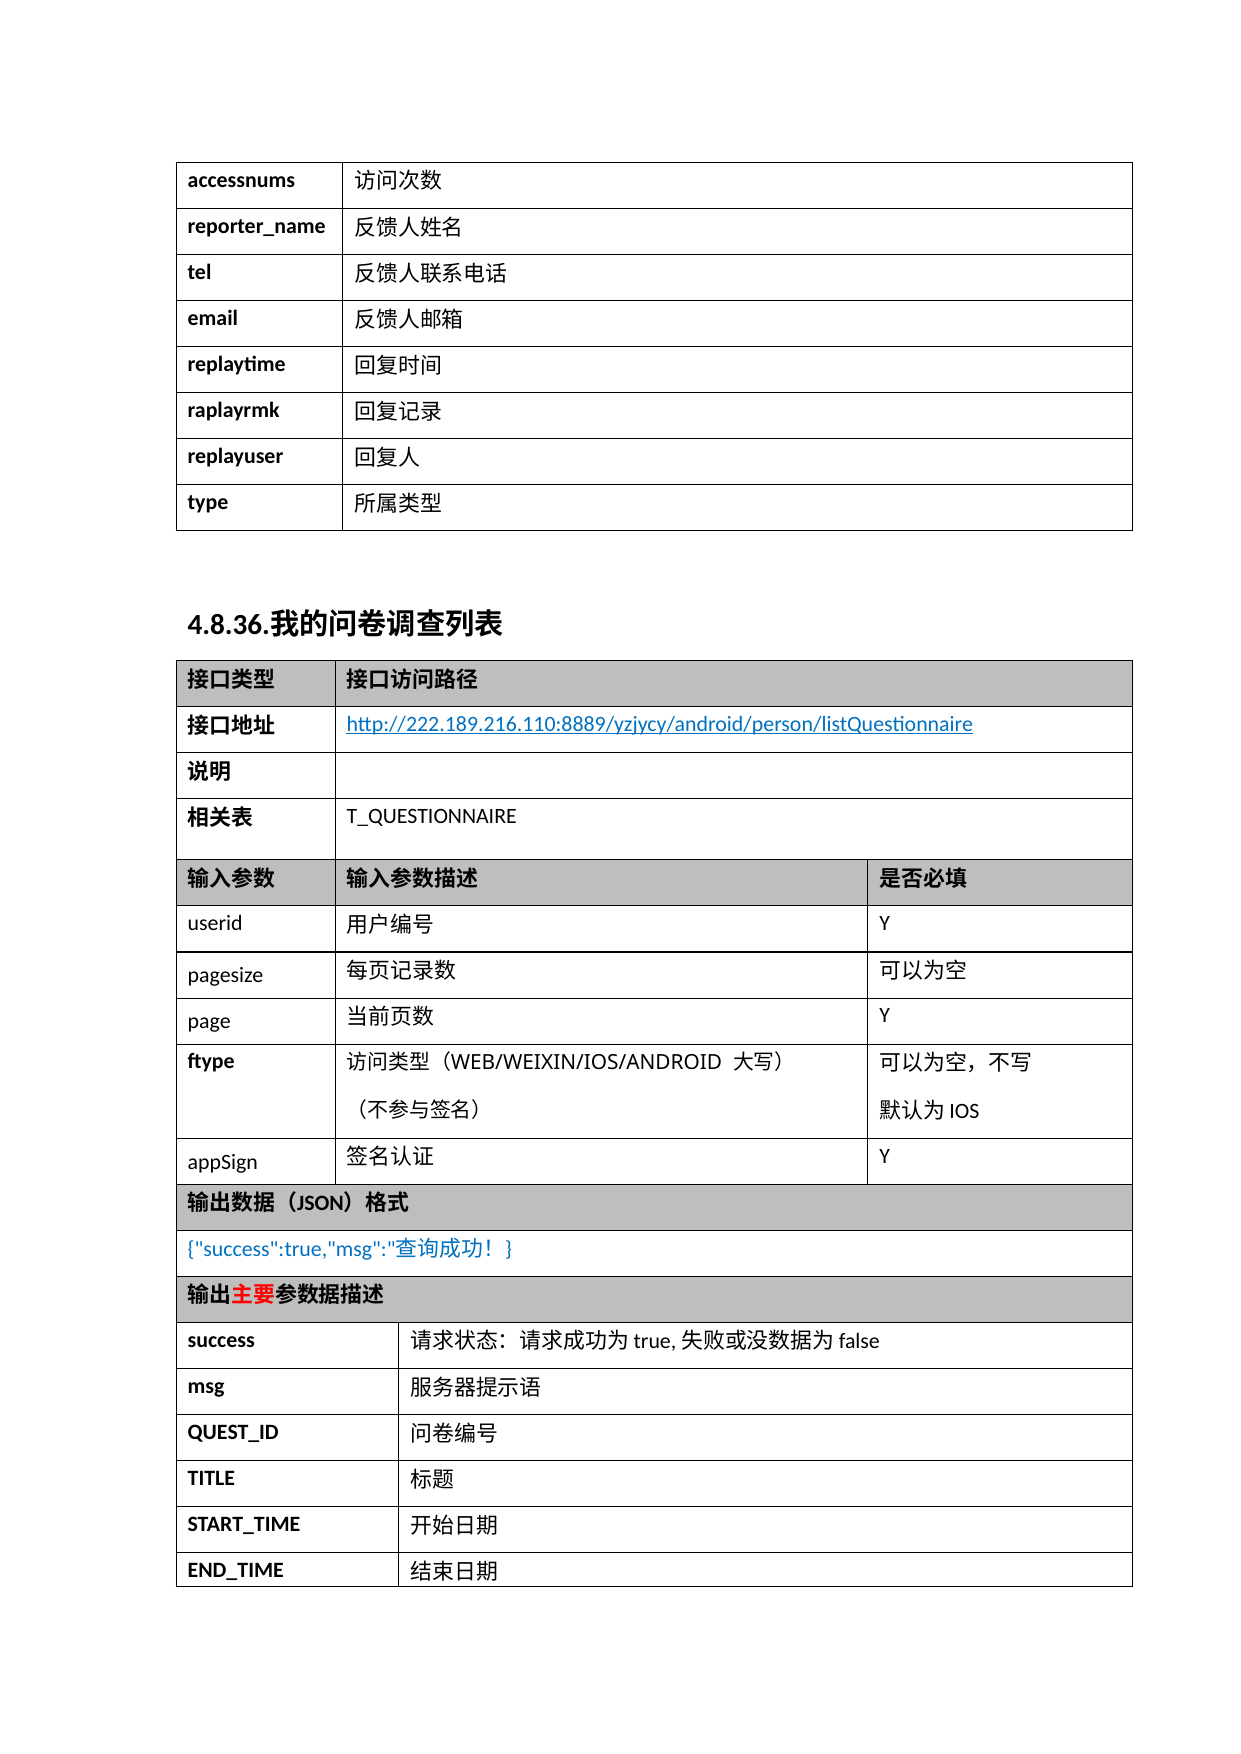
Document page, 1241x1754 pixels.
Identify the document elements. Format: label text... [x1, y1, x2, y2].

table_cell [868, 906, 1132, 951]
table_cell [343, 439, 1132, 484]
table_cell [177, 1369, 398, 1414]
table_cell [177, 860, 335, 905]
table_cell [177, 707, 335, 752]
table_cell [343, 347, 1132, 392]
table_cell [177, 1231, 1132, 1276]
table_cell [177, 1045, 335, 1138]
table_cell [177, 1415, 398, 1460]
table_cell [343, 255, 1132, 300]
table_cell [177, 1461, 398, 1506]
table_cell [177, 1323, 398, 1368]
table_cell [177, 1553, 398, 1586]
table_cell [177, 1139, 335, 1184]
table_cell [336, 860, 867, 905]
subtitle 4.8.36.我的问卷调查列表 [187, 589, 1053, 654]
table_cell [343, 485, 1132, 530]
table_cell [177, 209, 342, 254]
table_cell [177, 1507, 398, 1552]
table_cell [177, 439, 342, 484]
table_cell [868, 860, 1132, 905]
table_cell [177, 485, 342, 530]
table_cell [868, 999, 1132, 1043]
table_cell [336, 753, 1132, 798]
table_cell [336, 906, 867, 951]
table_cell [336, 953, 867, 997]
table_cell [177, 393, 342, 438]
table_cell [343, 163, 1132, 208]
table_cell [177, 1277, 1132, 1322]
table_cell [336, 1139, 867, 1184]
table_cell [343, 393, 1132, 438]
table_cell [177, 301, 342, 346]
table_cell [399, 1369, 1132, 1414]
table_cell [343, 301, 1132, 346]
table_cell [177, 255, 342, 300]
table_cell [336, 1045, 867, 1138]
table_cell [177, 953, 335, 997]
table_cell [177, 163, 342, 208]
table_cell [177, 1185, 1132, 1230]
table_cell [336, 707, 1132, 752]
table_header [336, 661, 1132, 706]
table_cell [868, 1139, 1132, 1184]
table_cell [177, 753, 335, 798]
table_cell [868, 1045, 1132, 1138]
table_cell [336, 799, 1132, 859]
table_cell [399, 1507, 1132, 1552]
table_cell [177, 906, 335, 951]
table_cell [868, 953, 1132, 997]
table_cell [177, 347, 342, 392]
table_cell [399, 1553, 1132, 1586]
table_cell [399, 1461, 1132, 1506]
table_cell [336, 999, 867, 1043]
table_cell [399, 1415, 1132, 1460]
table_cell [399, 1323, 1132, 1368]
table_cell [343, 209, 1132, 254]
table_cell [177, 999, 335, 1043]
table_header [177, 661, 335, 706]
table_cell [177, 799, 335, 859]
